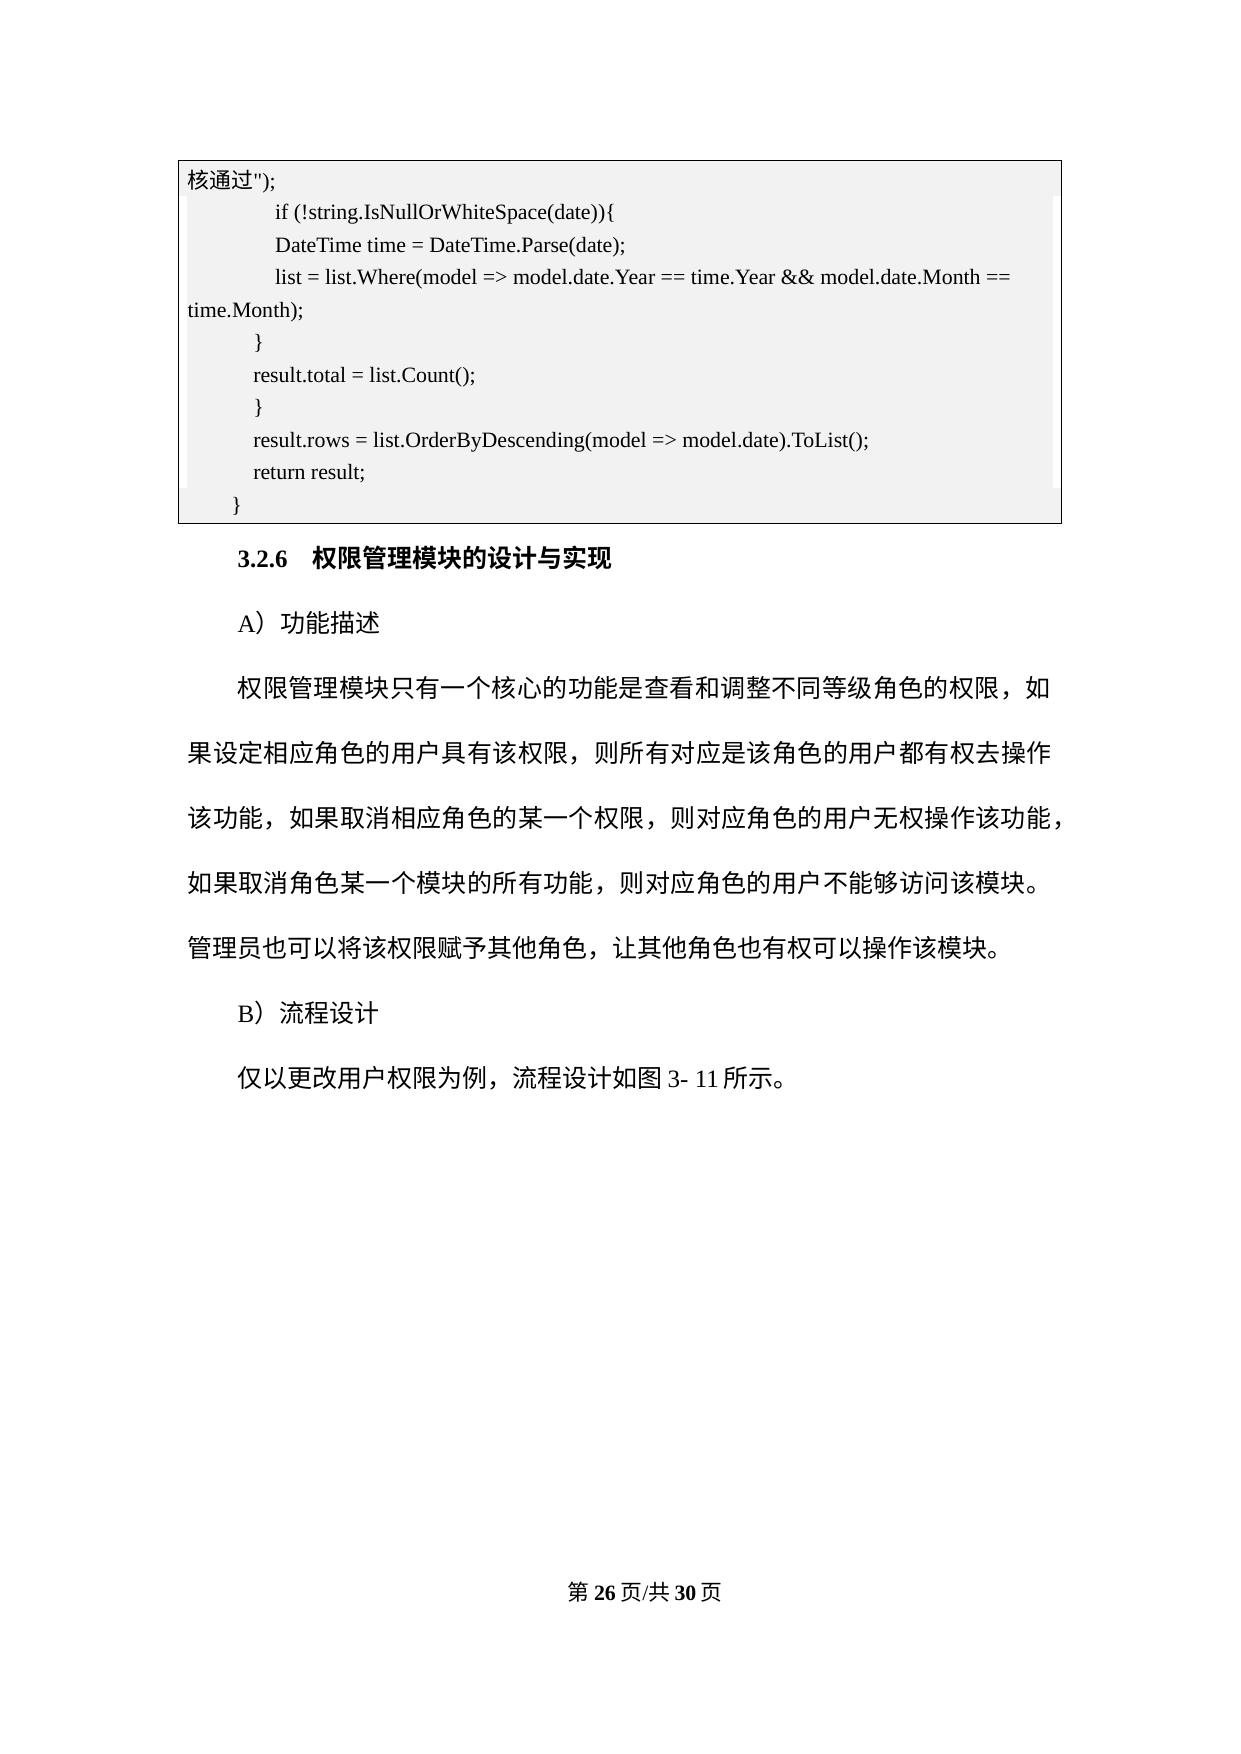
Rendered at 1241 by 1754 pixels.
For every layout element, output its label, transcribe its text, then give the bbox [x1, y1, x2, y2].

text if (!string.IsNullOrWhiteSpace(date)){ [187, 196, 1053, 228]
text B）流程设计 [187, 979, 1053, 1044]
text 核通过"); [179, 161, 1061, 196]
text DateTime time = DateTime.Parse(date); [187, 228, 1053, 261]
text result.total = list.Count(); [187, 358, 1053, 391]
subtitle 权限管理模块的设计与实现 [237, 524, 1053, 589]
text } [187, 391, 1053, 423]
text A）功能描述 [187, 589, 1053, 654]
text } [179, 485, 1061, 523]
text return result; [187, 456, 1053, 485]
text } [187, 326, 1053, 358]
text 仅以更改用户权限为例，流程设计如图3- 11所示。 [187, 1044, 1053, 1109]
text result.rows = list.OrderByDescending(model => model.date).ToList(); [187, 423, 1053, 456]
text list = list.Where(model => model.date.Year == time.Year && model.date.Month == time.Month); [187, 261, 1053, 326]
text 权限管理模块只有一个核心的功能是查看和调整不同等级角色的权限，如果设定相应角色的用户具有该权限，则所有对应是该角色的用户都有权去操作该功能，如果取消相应角色的某一个权限，则对应角色的用户无权操作该功能，如果取消角色某一个模块的所有功能，则对应角色的用户不能够访问该模块。管理员也可以将该权限赋予其他角色，让其他角色也有权可以操作该模块。 [187, 654, 1053, 979]
